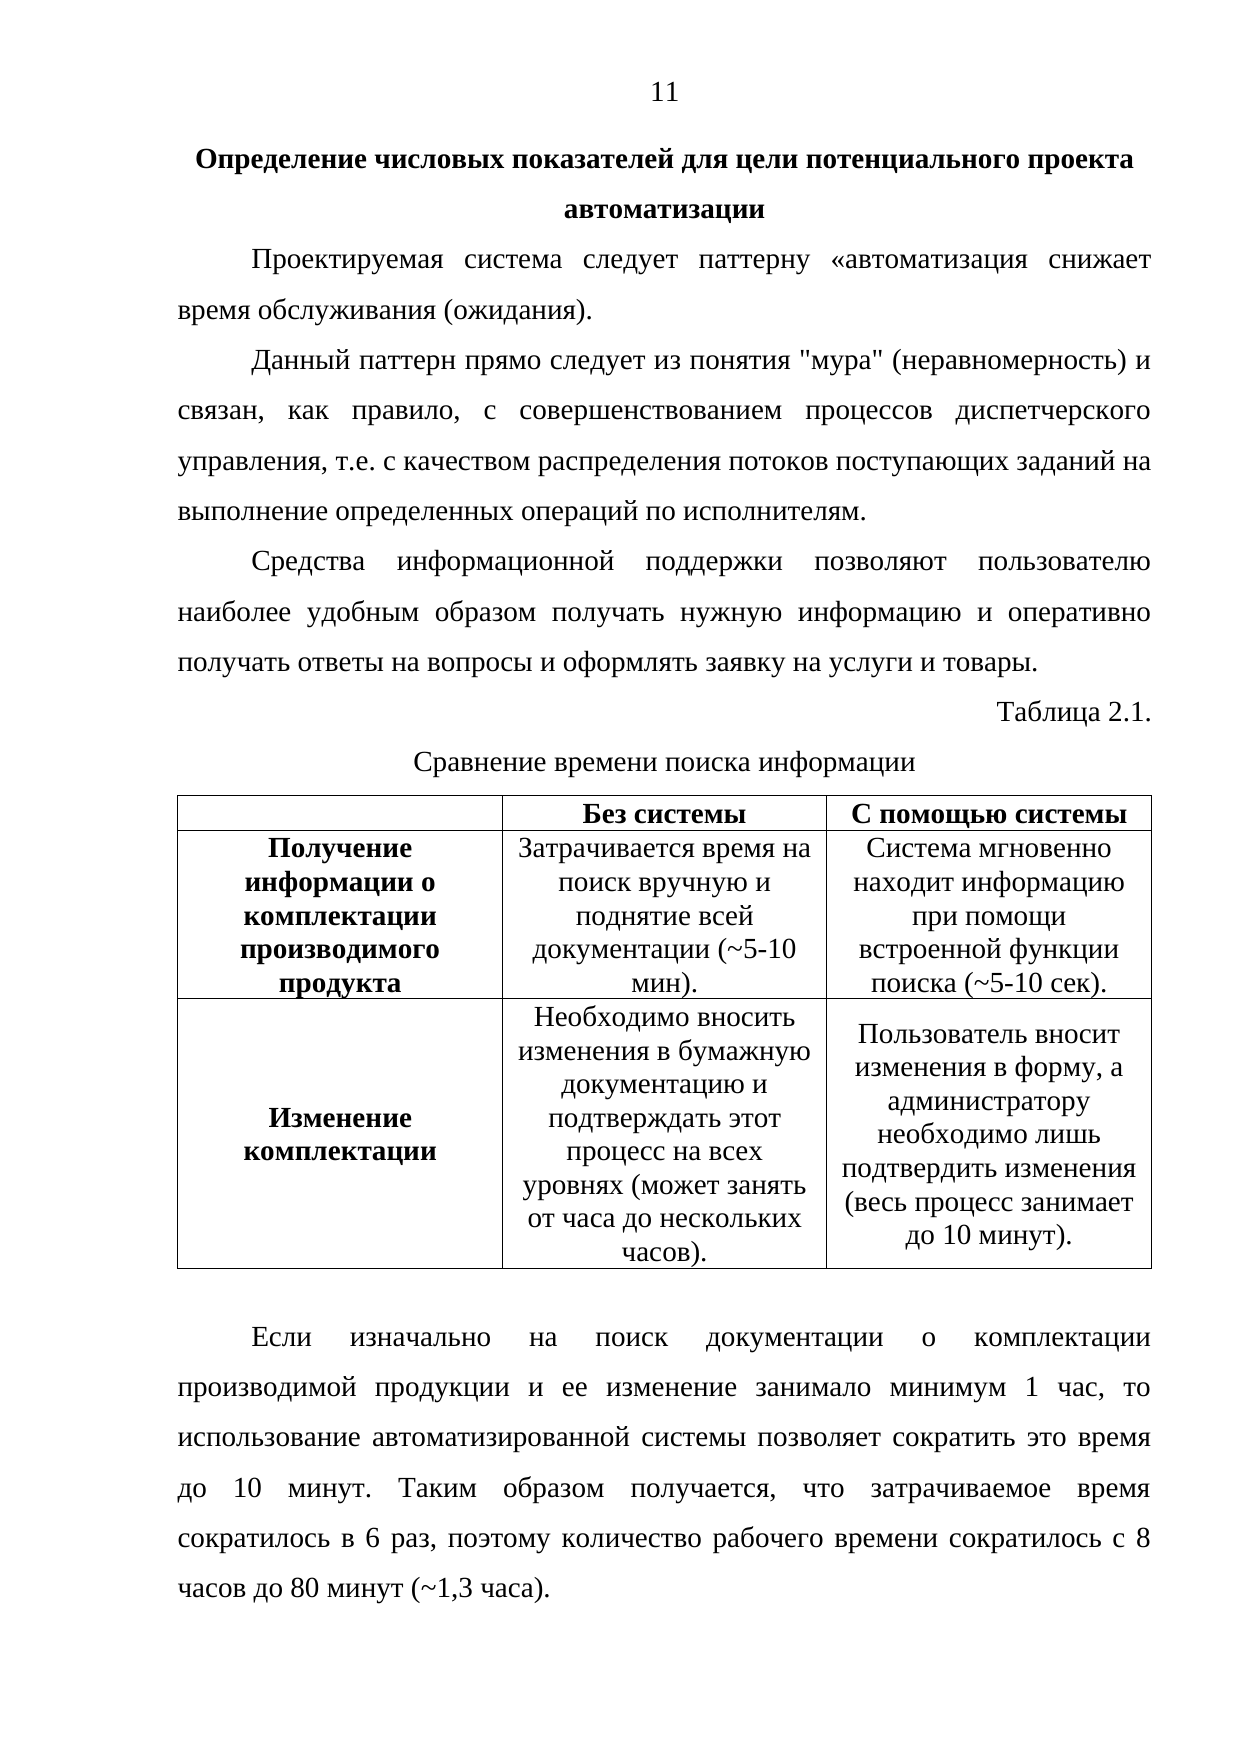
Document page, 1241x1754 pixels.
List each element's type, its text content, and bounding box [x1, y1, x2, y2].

table_header [178, 796, 502, 829]
table_header Без системы [503, 796, 826, 829]
text Данный паттерн прямо следует из понятия "мура" (неравномерность) и связан, как правило, с совершенствованием процессов диспетчерского управления, т.е. с качеством распределения потоков поступающих заданий на выполнение определенных операций по исполнителям. [177, 342, 1152, 527]
text Если изначально на поиск документации о комплектации производимой продукции и ее изменение занимало минимум 1 час, то использование автоматизированной системы позволяет сократить это время до 10 минут. Таким образом получается, что затрачиваемое время сократилось в 6 раз, поэтому количество рабочего времени сократилось с 8 часов до 80 минут (~1,3 часа). [177, 1319, 1152, 1604]
table_cell Изменение комплектации [178, 999, 502, 1268]
table_cell Затрачивается время на поиск вручную и поднятие всей документации (~5-10 мин). [503, 831, 826, 998]
text Таблица 2.1. [177, 694, 1152, 728]
table_cell Система мгновенно находит информацию при помощи встроенной функции поиска (~5-10 сек). [827, 831, 1151, 998]
text Сравнение времени поиска информации [177, 744, 1152, 778]
text Проектируемая система следует паттерну «автоматизация снижает время обслуживания (ожидания). [177, 241, 1152, 325]
table_cell Получение информации о комплектации производимого продукта [178, 831, 502, 998]
text Средства информационной поддержки позволяют пользователю наиболее удобным образом получать нужную информацию и оперативно получать ответы на вопросы и оформлять заявку на услуги и товары. [177, 543, 1152, 677]
table_header С помощью системы [827, 796, 1151, 829]
table_cell Пользователь вносит изменения в форму, а администратору необходимо лишь подтвердить изменения (весь процесс занимает до 10 минут). [827, 999, 1151, 1268]
table_cell Необходимо вносить изменения в бумажную документацию и подтверждать этот процесс на всех уровнях (может занять от часа до нескольких часов). [503, 999, 826, 1268]
subtitle Определение числовых показателей для цели потенциального проекта автоматизации [177, 141, 1152, 225]
